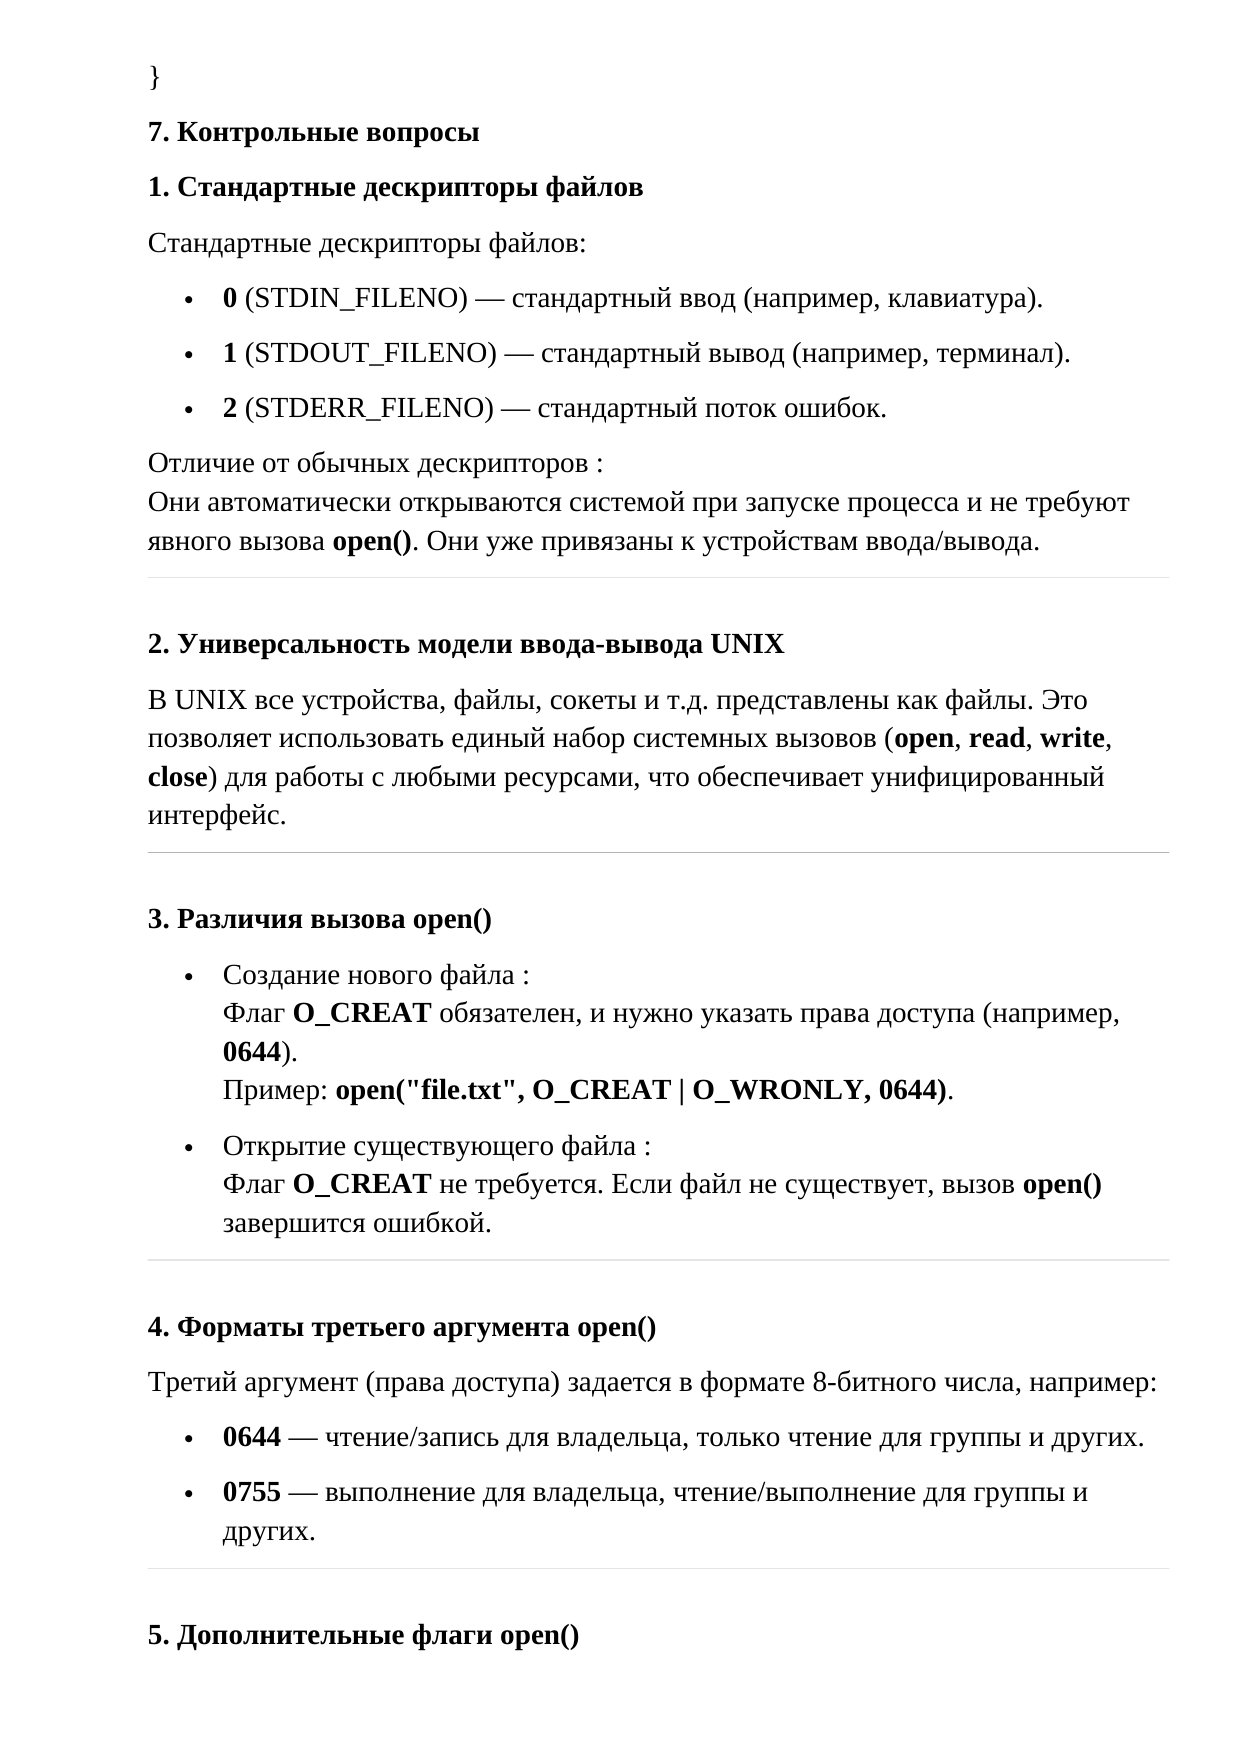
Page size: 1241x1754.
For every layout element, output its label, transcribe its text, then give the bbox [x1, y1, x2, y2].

list 0 (STDIN_FILENO) — стандартный ввод (например, клавиатура). [185, 280, 1169, 313]
text 1. Стандартные дескрипторы файлов [148, 169, 1169, 203]
list Создание нового файла : Флаг O_CREAT обязателен, и нужно указать права доступа (например, 0644). Пример: open("file.txt", O_CREAT | O_WRONLY, 0644). [185, 957, 1169, 1106]
text 4. Форматы третьего аргумента open() [148, 1309, 1169, 1342]
list Открытие существующего файла : Флаг O_CREAT не требуется. Если файл не существует, вызов open() завершится ошибкой. [185, 1128, 1169, 1238]
text 7. Контрольные вопросы [148, 114, 1169, 148]
list 2 (STDERR_FILENO) — стандартный поток ошибок. [185, 390, 1169, 424]
text Отличие от обычных дескрипторов : Они автоматически открываются системой при запуске процесса и не требуют явного вызова open(). Они уже привязаны к устройствам ввода/вывода. [148, 446, 1169, 556]
text В UNIX все устройства, файлы, сокеты и т.д. представлены как файлы. Это позволяет использовать единый набор системных вызовов (open, read, write, close) для работы с любыми ресурсами, что обеспечивает унифицированный интерфейс. [148, 682, 1169, 831]
text Третий аргумент (права доступа) задается в формате 8-битного числа, например: [148, 1364, 1169, 1397]
text 3. Различия вызова open() [148, 902, 1169, 935]
list 0644 — чтение/запись для владельца, только чтение для группы и других. [185, 1419, 1169, 1453]
text Стандартные дескрипторы файлов: [148, 225, 1169, 258]
list 0755 — выполнение для владельца, чтение/выполнение для группы и других. [185, 1474, 1169, 1546]
text 5. Дополнительные флаги open() [148, 1617, 1169, 1651]
text 2. Универсальность модели ввода-вывода UNIX [148, 627, 1169, 660]
list 1 (STDOUT_FILENO) — стандартный вывод (например, терминал). [185, 335, 1169, 369]
text } [148, 59, 1169, 93]
